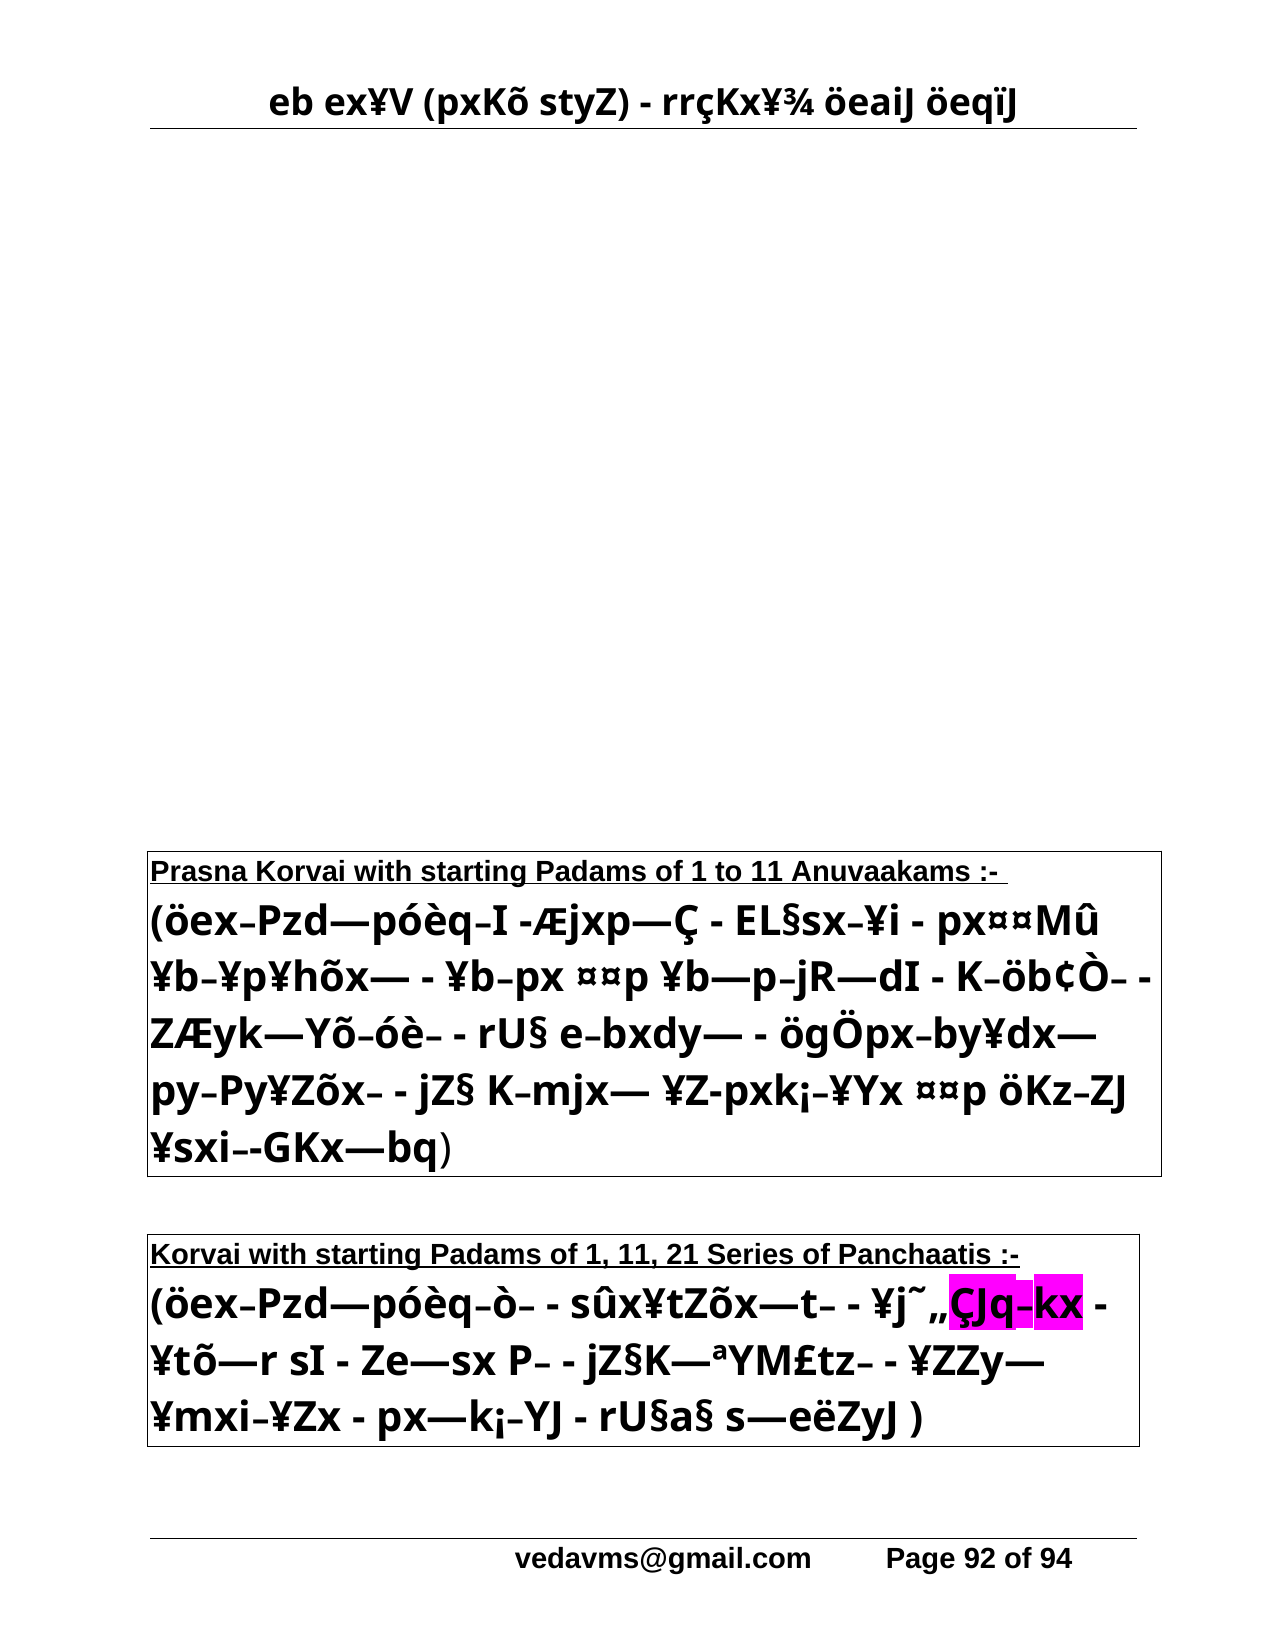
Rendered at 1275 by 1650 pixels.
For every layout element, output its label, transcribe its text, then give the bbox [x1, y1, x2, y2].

text Korvai with starting Padams of 1, 11, 21 Series of Panchaatis :- [148, 1235, 1139, 1270]
text ZÆyk—Yõ–óè– - rU§ e–bxdy— - ögÖpx–by¥dx— py–Py¥Zõx– - jZ§ K–mjx— ¥Z-pxk¡–¥Yx ¤¤p öKz–ZJ ¥sxi–-GKx—bq) [148, 1001, 1161, 1176]
text (öex–Pzd—póèq–I -Æjxp—Ç - EL§sx–¥i - px¤¤Mû [148, 887, 1161, 944]
text (öex–Pzd—póèq–ò– - sûx¥tZõx—t– - ¥j˜„ÇJq–kx - [148, 1270, 1139, 1327]
text ¥b–¥p¥hõx— - ¥b–px ¤¤p ¥b—p–jR—dI - K–öb¢Ò– - [148, 944, 1161, 1001]
text Prasna Korvai with starting Padams of 1 to 11 Anuvaakams :- [148, 852, 1161, 887]
text ¥tõ—r sI - Ze—sx P– - jZ§K—ªYM£tz– - ¥ZZy— ¥mxi–¥Zx - px—k¡–YJ - rU§a§ s—eëZyJ ) [148, 1327, 1139, 1446]
